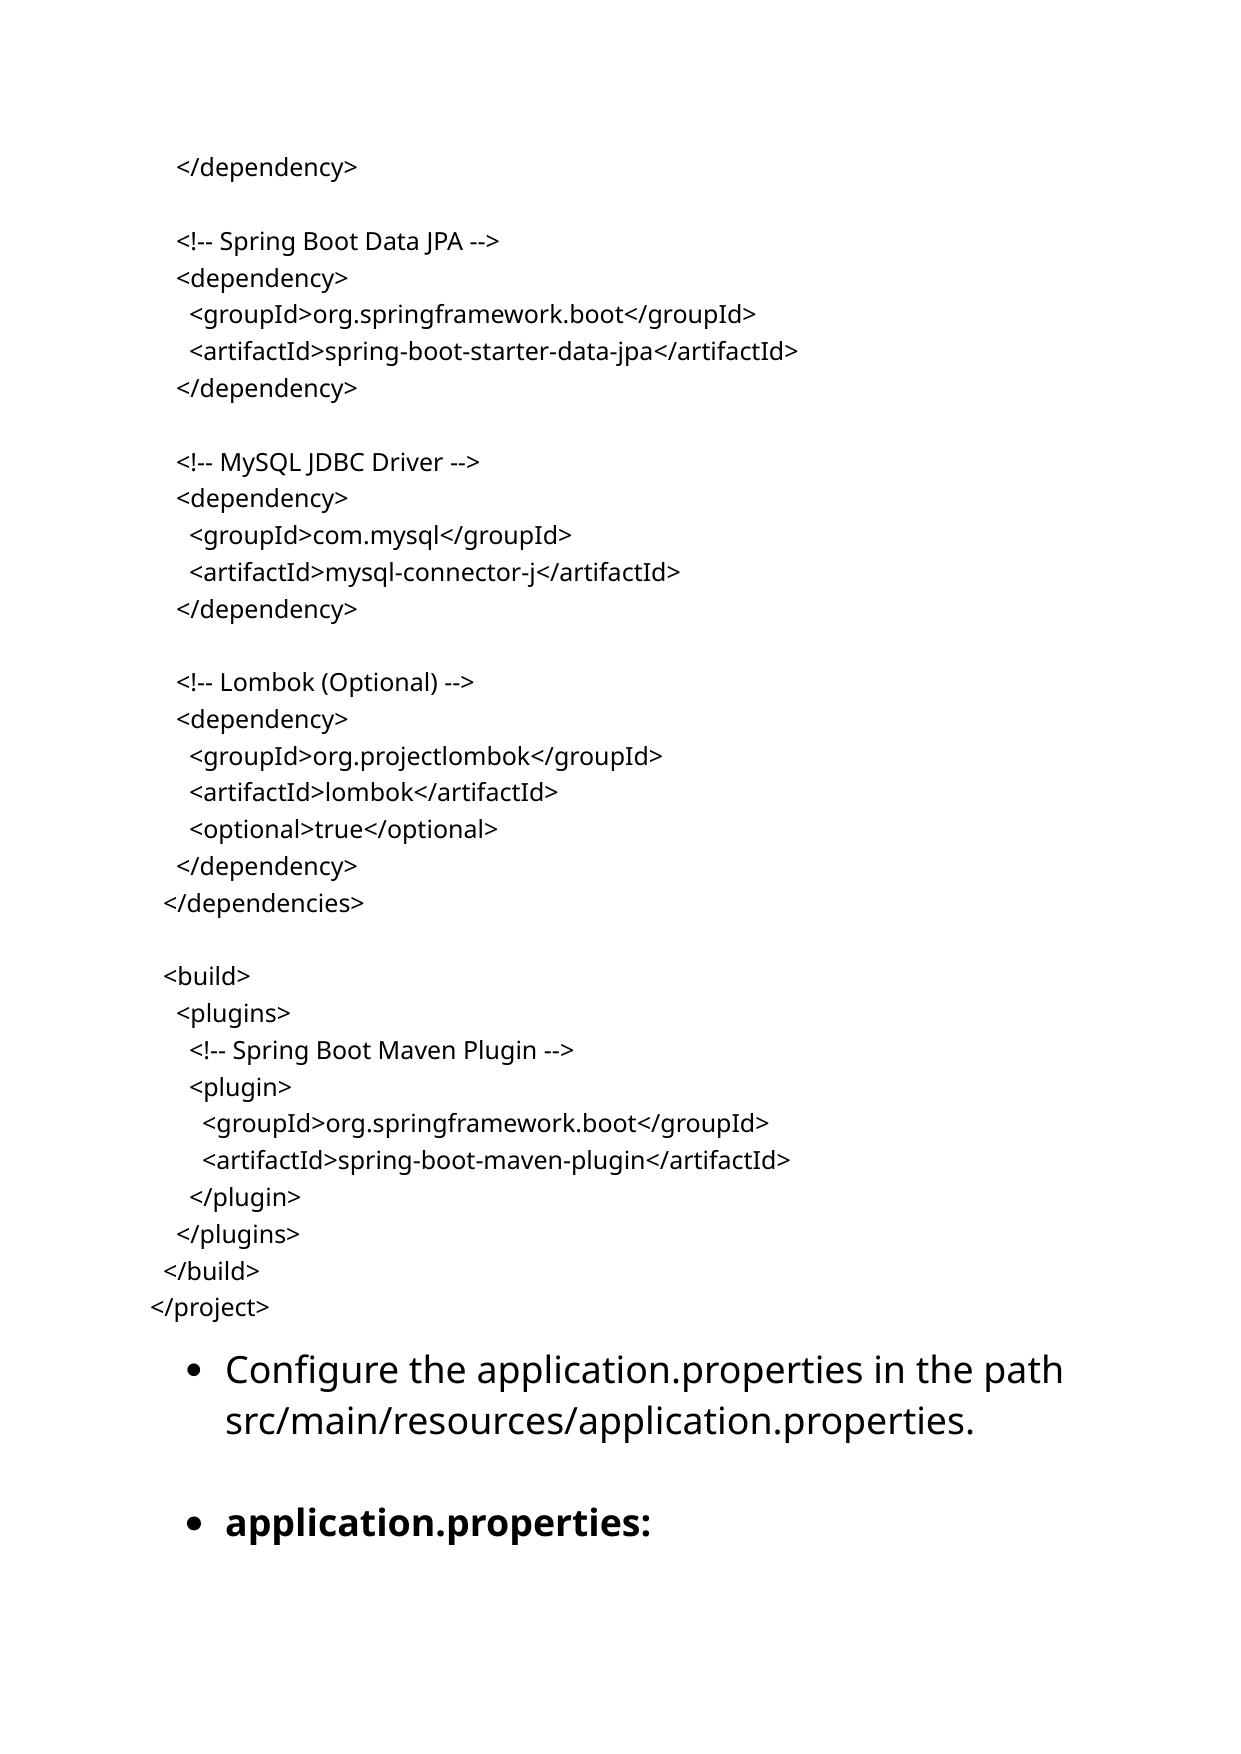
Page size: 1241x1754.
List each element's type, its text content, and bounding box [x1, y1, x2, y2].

list Configure the application.properties in the path src/main/resources/application.properties. [187, 1343, 1090, 1445]
text application.properties: [187, 1496, 1090, 1547]
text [150, 150, 1090, 1324]
